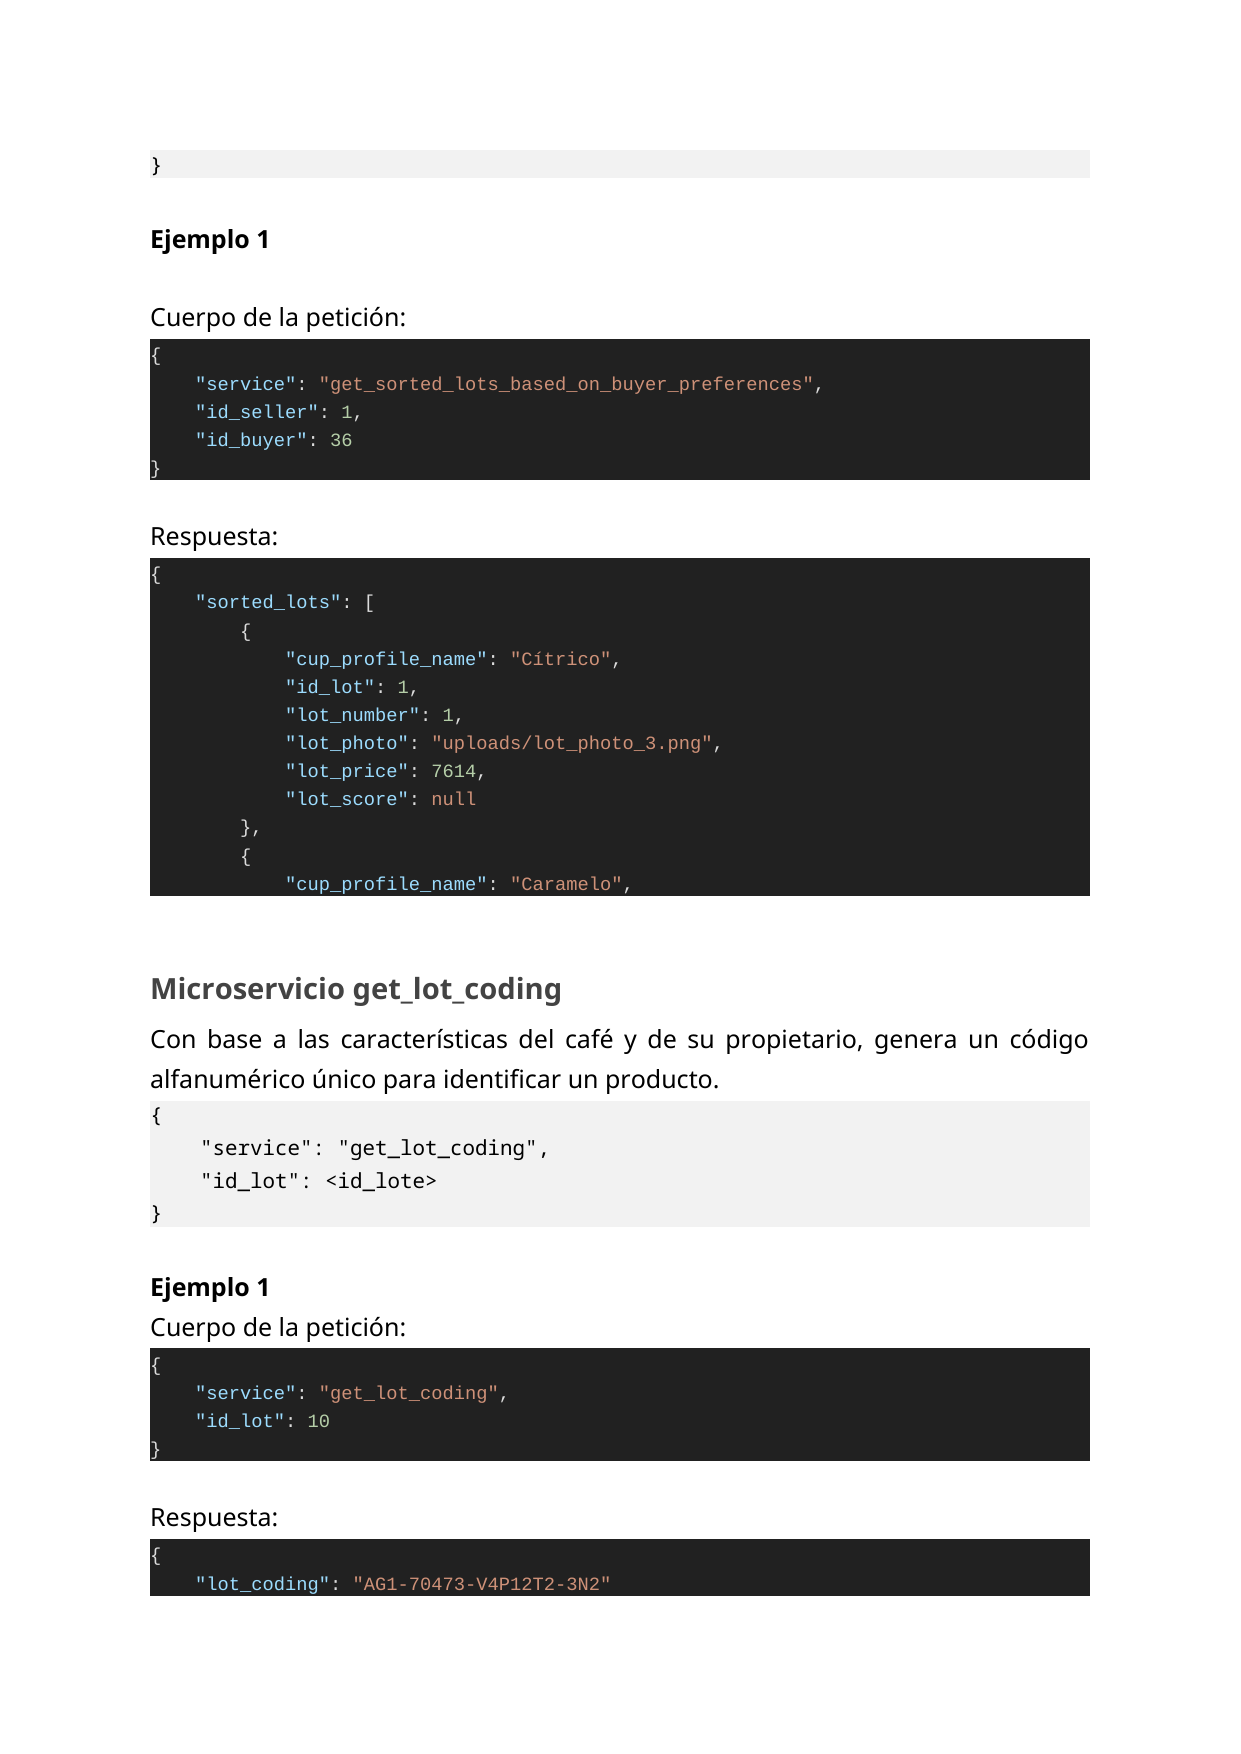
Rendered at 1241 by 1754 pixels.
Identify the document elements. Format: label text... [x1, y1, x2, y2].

text } [150, 1433, 1090, 1461]
text "service": "get_lot_coding", [150, 1133, 1090, 1162]
text { [150, 614, 1090, 643]
text "id_lot": 1, [150, 671, 1090, 699]
text "lot_photo": "uploads/lot_photo_3.png", [150, 727, 1090, 755]
text "cup_profile_name": "Caramelo", [150, 868, 1090, 896]
text Respuesta: [150, 519, 1090, 553]
text { [150, 558, 1090, 586]
text { [150, 339, 1090, 367]
text Cuerpo de la petición: [150, 300, 1090, 334]
text } [150, 150, 1090, 178]
text "lot_score": null [150, 783, 1090, 811]
text Ejemplo 1 [150, 1270, 1090, 1304]
text } [150, 452, 1090, 480]
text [150, 367, 1090, 396]
text "sorted_lots": [ [150, 586, 1090, 614]
text "id_buyer": 36 [150, 424, 1090, 452]
text "lot_coding": "AG1-70473-V4P12T2-3N2" [150, 1567, 1090, 1596]
text Cuerpo de la petición: [150, 1309, 1090, 1343]
text "lot_number": 1, [150, 699, 1090, 727]
text "id_seller": 1, [150, 396, 1090, 424]
text { [150, 1348, 1090, 1377]
text { [150, 839, 1090, 868]
text } [150, 1198, 1090, 1227]
text Respuesta: [150, 1500, 1090, 1534]
text { [150, 1539, 1090, 1567]
text "lot_price": 7614, [150, 755, 1090, 783]
text "cup_profile_name": "Cítrico", [150, 643, 1090, 671]
text Ejemplo 1 [150, 222, 1090, 256]
text "id_lot": <id_lote> [150, 1166, 1090, 1194]
text "service": "get_lot_coding", [150, 1377, 1090, 1405]
text "id_lot": 10 [150, 1405, 1090, 1433]
subtitle Microservicio get_lot_coding [150, 968, 1090, 1008]
text { [150, 1101, 1090, 1129]
text }, [150, 811, 1090, 839]
text Con base a las características del café y de su propietario, genera un código alfanumérico único para identificar un producto. [150, 1022, 1090, 1095]
